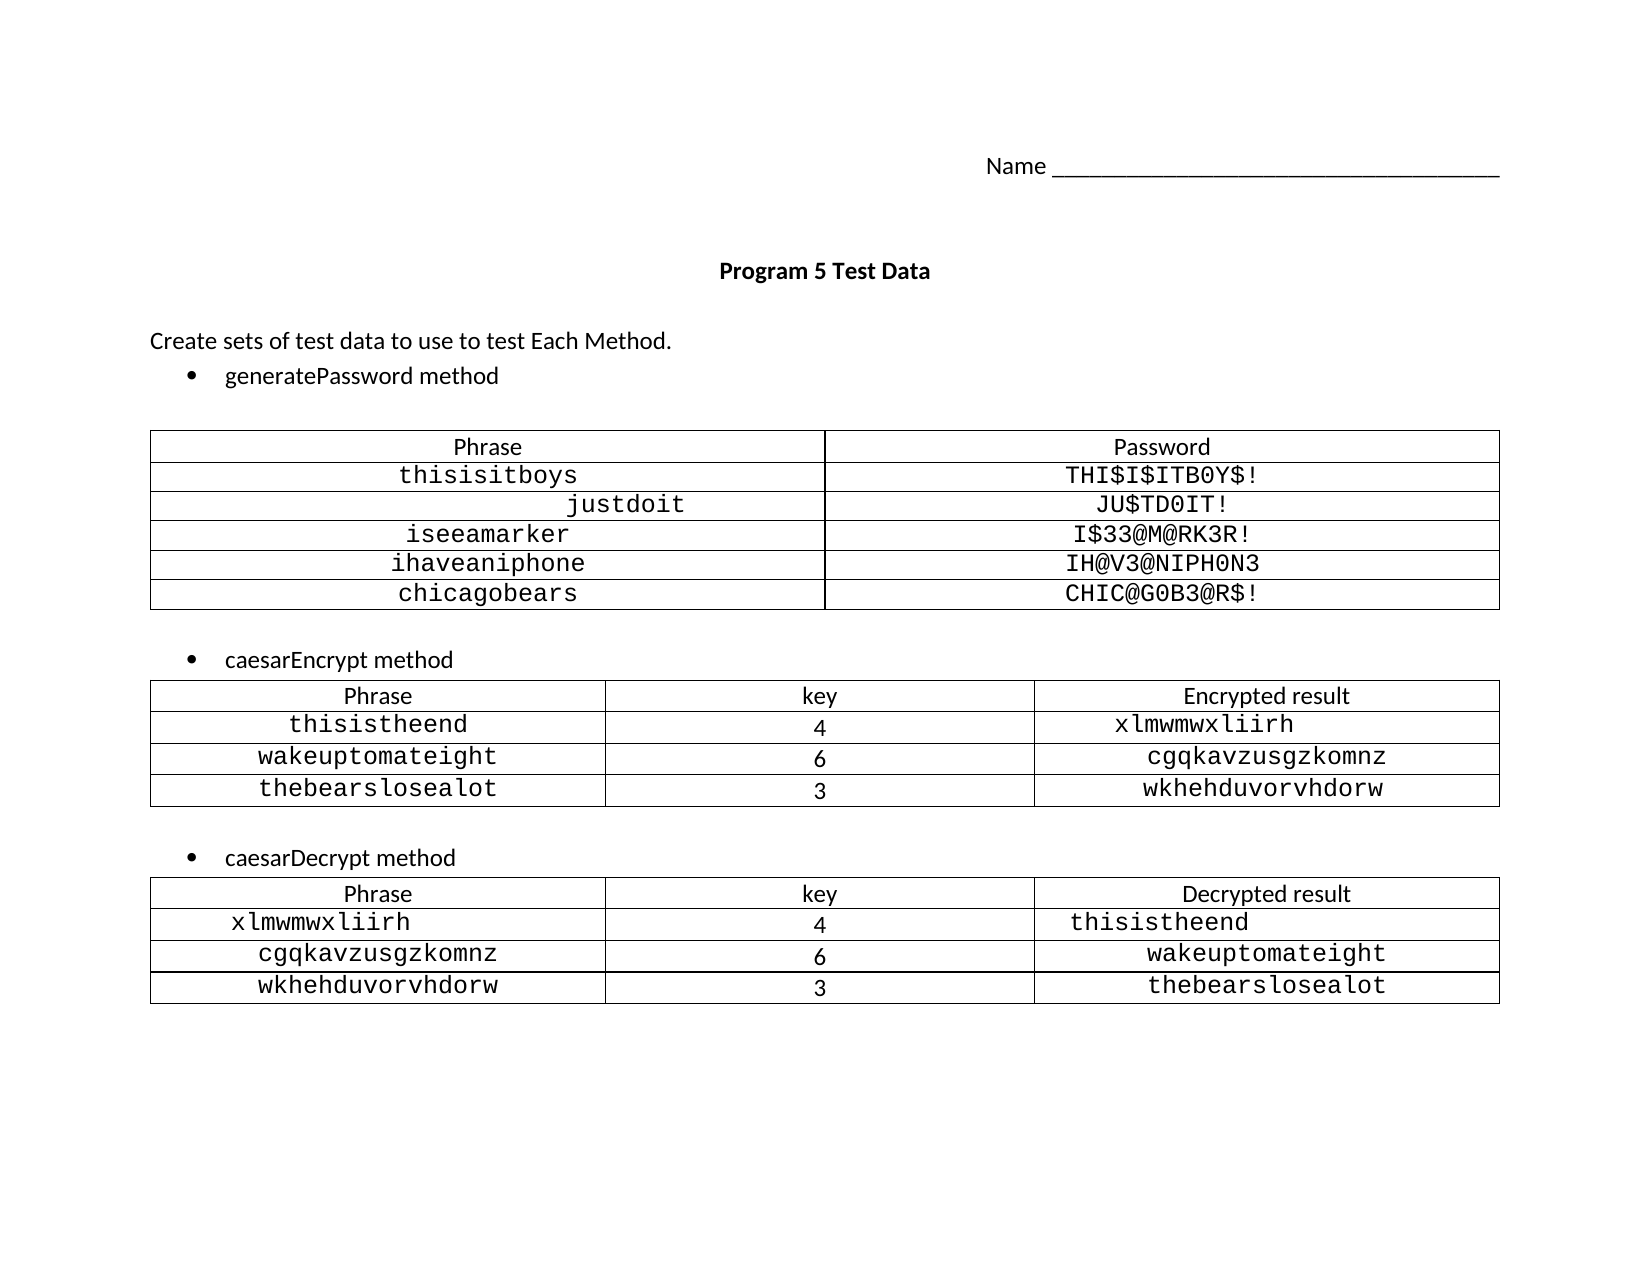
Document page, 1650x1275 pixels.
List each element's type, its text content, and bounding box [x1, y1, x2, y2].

table_cell 3 [606, 973, 1034, 1003]
table_header Decrypted result [1035, 878, 1499, 908]
table_cell thisisitboys [151, 463, 824, 491]
text Program 5 Test Data [150, 255, 1500, 286]
table_header Password [826, 431, 1499, 462]
table_cell 6 [606, 941, 1034, 971]
list caesarDecrypt method [187, 842, 1500, 872]
table_header Phrase [151, 681, 605, 711]
table_header key [606, 681, 1034, 711]
table_cell justdoit [151, 492, 824, 520]
table_cell IH@V3@NIPH0N3 [826, 551, 1499, 579]
list generatePassword method [187, 360, 1500, 391]
table_cell wakeuptomateight [151, 744, 605, 774]
table_cell THI$I$ITB0Y$! [826, 463, 1499, 491]
table_header key [606, 878, 1034, 908]
table_cell ihaveaniphone [151, 551, 824, 579]
table_cell 3 [606, 775, 1034, 806]
table_cell wkhehduvorvhdorw [1035, 775, 1499, 806]
table_cell 6 [606, 744, 1034, 774]
text Create sets of test data to use to test Each Method. [150, 325, 1500, 356]
text Name ____________________________________ [150, 150, 1500, 181]
table_cell wakeuptomateight [1035, 941, 1499, 971]
table_cell iseeamarker [151, 521, 824, 550]
table_cell thisistheend [151, 712, 605, 743]
table_cell cgqkavzusgzkomnz [1035, 744, 1499, 774]
table_cell thisistheend [1035, 909, 1499, 940]
table_cell chicagobears [151, 580, 824, 608]
table_header Encrypted result [1035, 681, 1499, 711]
table_header Phrase [151, 431, 824, 462]
list caesarEncrypt method [187, 644, 1500, 675]
table_cell wkhehduvorvhdorw [151, 973, 605, 1003]
table_cell I$33@M@RK3R! [826, 521, 1499, 550]
table_cell cgqkavzusgzkomnz [151, 941, 605, 971]
table_cell thebearslosealot [1035, 973, 1499, 1003]
table_cell 4 [606, 712, 1034, 743]
table_cell JU$TD0IT! [826, 492, 1499, 520]
table_cell xlmwmwxliirh [151, 909, 605, 940]
table_cell xlmwmwxliirh [1035, 712, 1499, 743]
table_cell CHIC@G0B3@R$! [826, 580, 1499, 608]
table_header Phrase [151, 878, 605, 908]
table_cell 4 [606, 909, 1034, 940]
table_cell thebearslosealot [151, 775, 605, 806]
